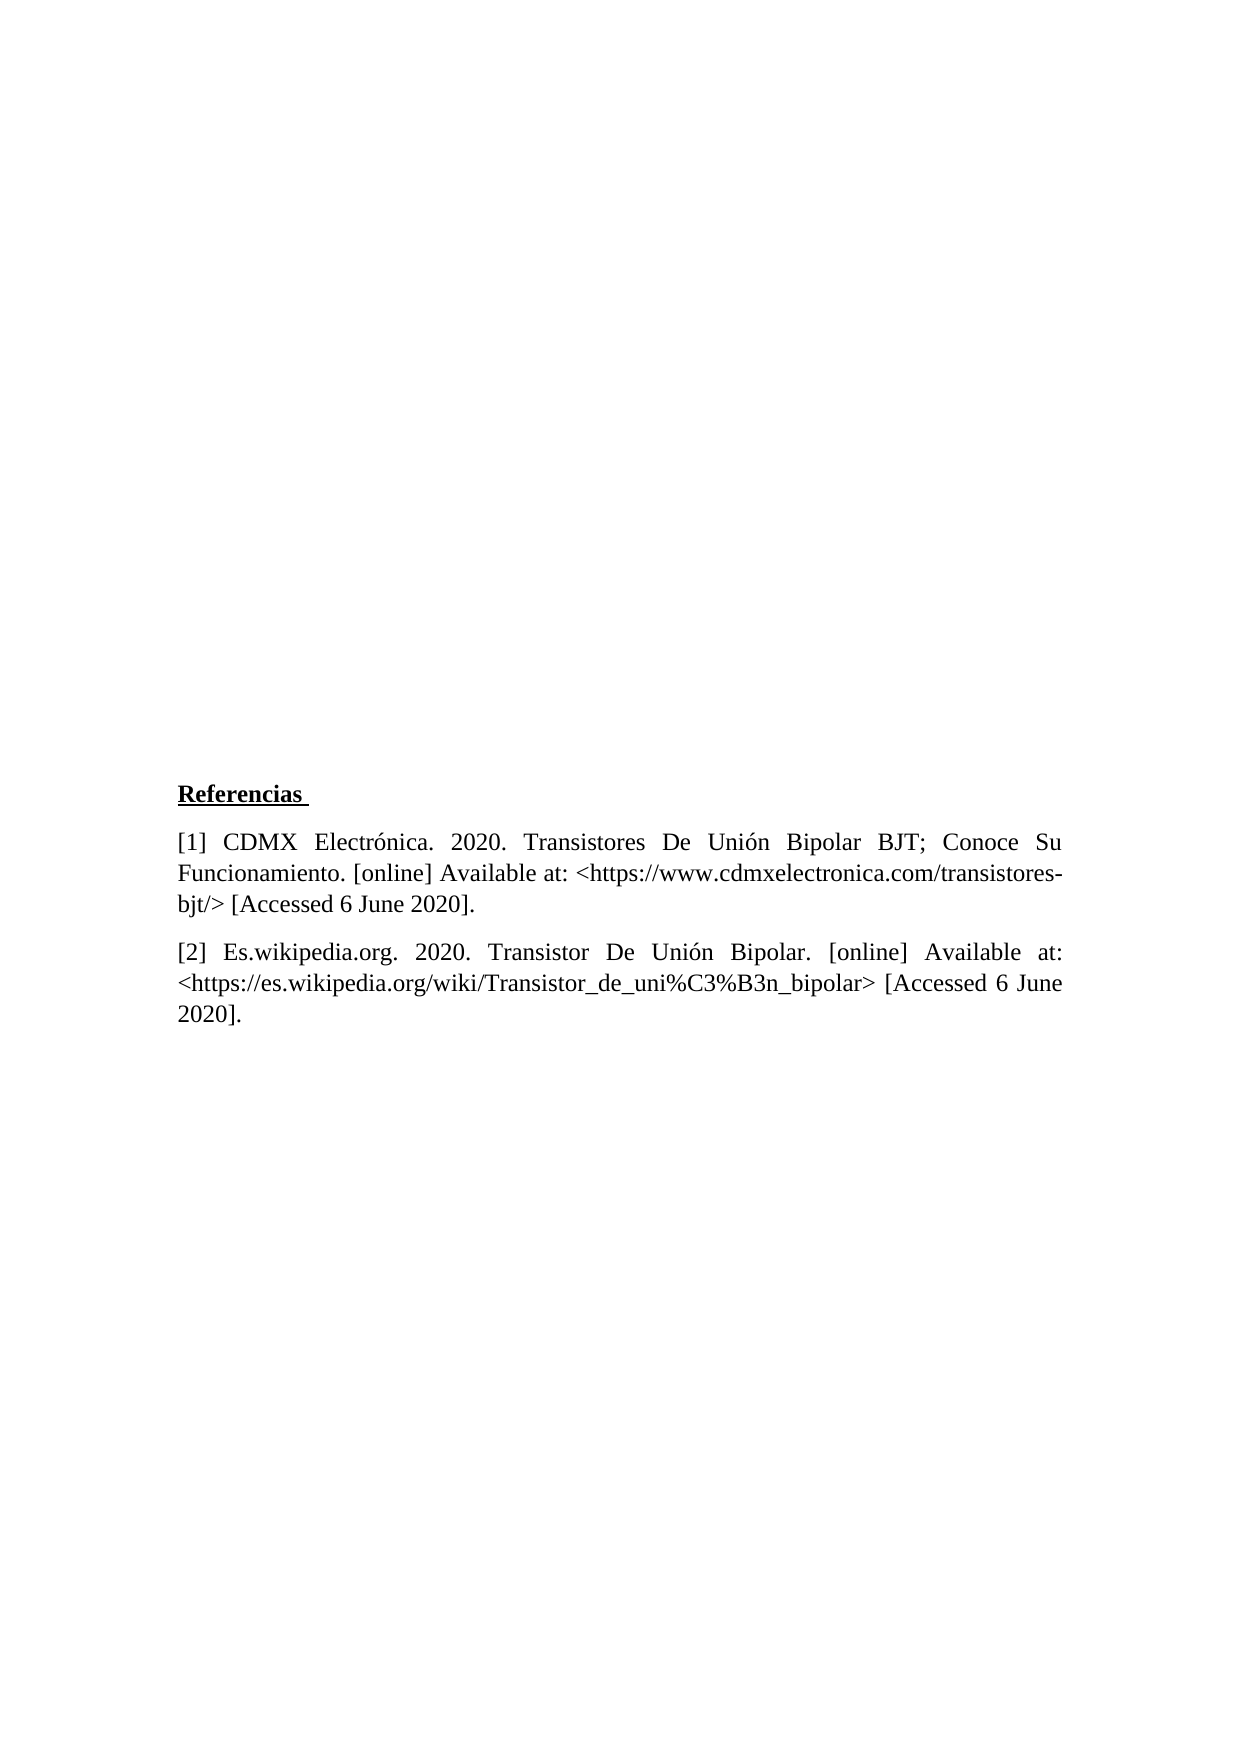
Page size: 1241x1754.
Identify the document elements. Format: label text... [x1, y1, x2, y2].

text Referencias [177, 779, 1063, 808]
text [1] CDMX Electrónica. 2020. Transistores De Unión Bipolar BJT; Conoce Su Funcionamiento. [online] Available at: <https://www.cdmxelectronica.com/transistores-bjt/> [Accessed 6 June 2020]. [177, 827, 1063, 918]
text [2] Es.wikipedia.org. 2020. Transistor De Unión Bipolar. [online] Available at: <https://es.wikipedia.org/wiki/Transistor_de_uni%C3%B3n_bipolar> [Accessed 6 June 2020]. [177, 937, 1063, 1027]
